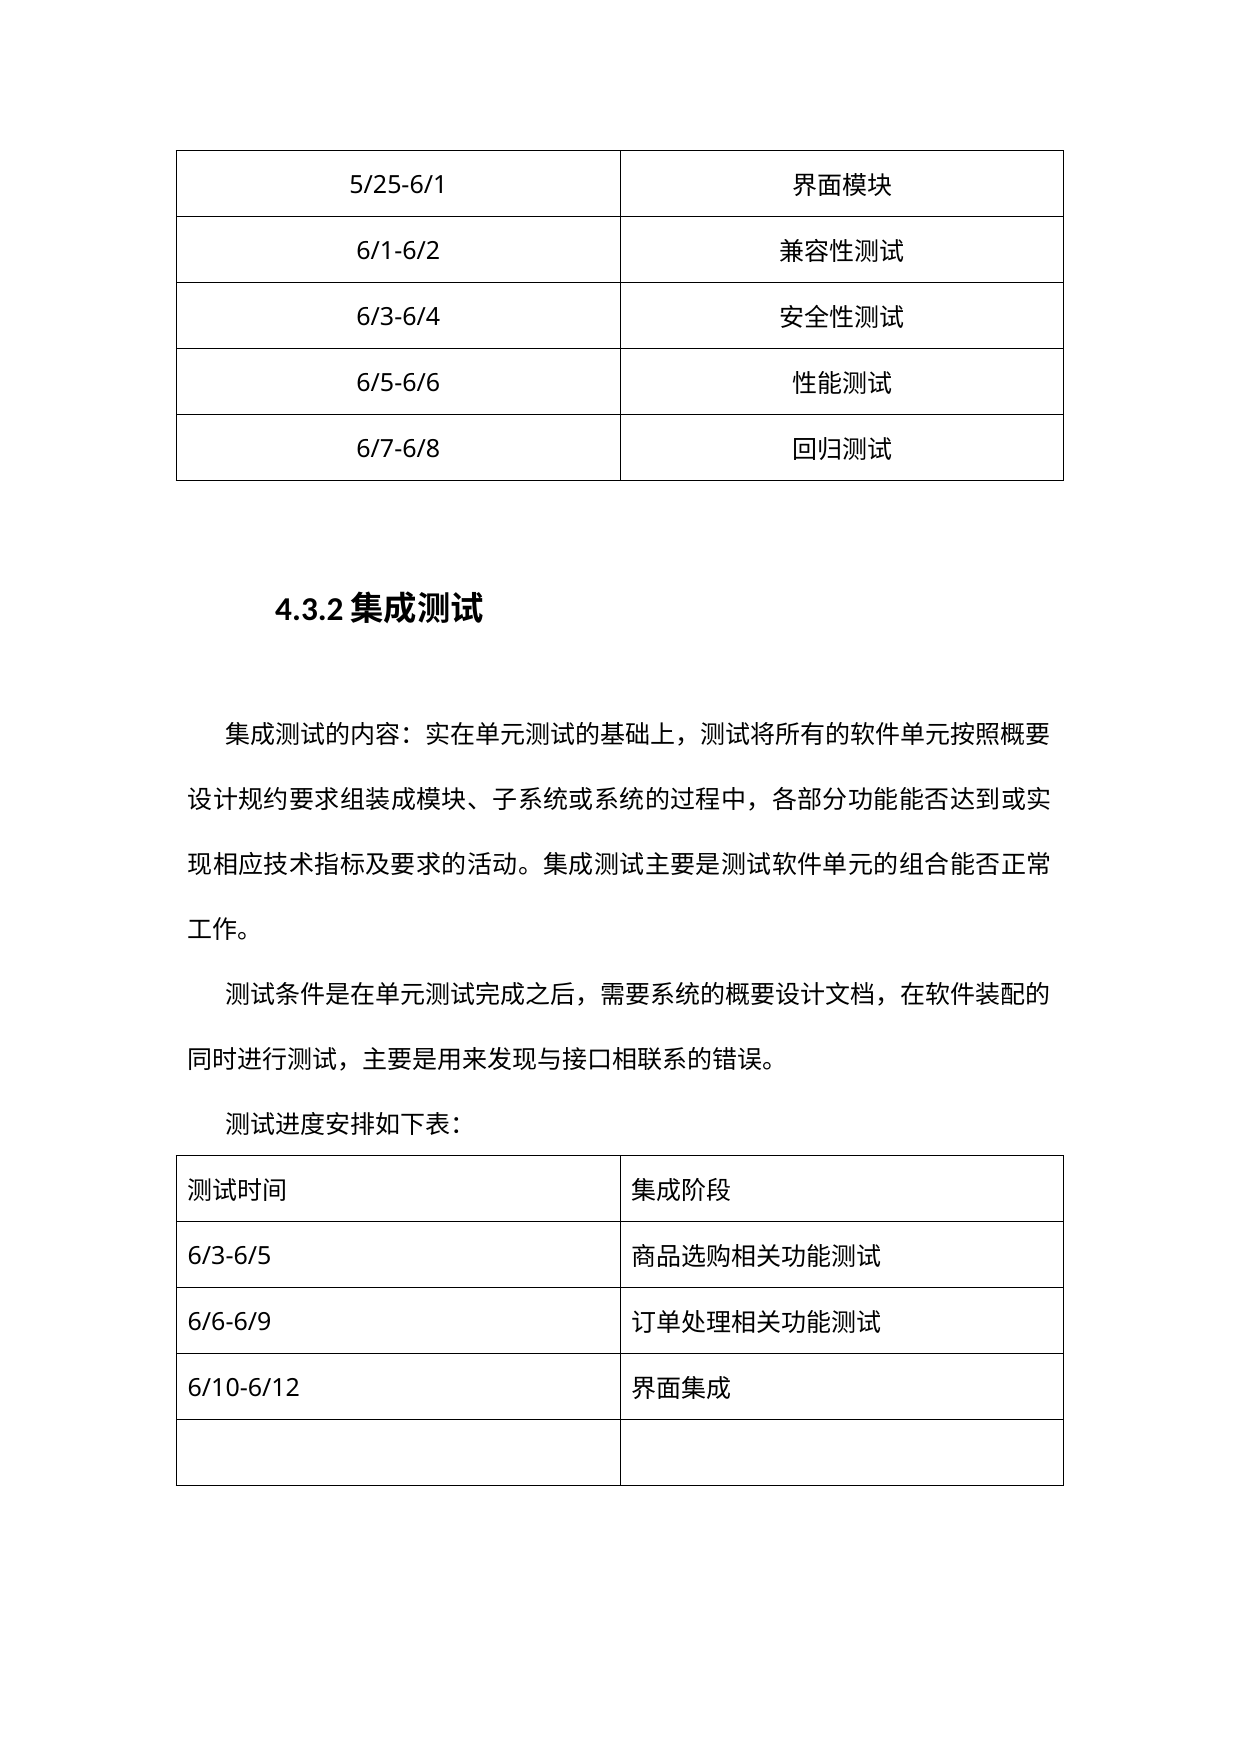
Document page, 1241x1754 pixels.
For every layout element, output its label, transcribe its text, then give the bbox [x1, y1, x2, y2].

table_cell 6/3-6/4 [177, 283, 620, 348]
table_header 集成阶段 [621, 1156, 1063, 1221]
table_cell 安全性测试 [621, 283, 1063, 348]
table_cell 6/10-6/12 [177, 1354, 620, 1419]
text 集成测试的内容：实在单元测试的基础上，测试将所有的软件单元按照概要设计规约要求组装成模块、子系统或系统的过程中，各部分功能能否达到或实现相应技术指标及要求的活动。集成测试主要是测试软件单元的组合能否正常工作。 [187, 700, 1053, 960]
subtitle 4.3.2集成测试 [231, 573, 1053, 638]
table_cell 界面集成 [621, 1354, 1063, 1419]
table_cell 界面模块 [621, 151, 1063, 216]
table_cell 订单处理相关功能测试 [621, 1288, 1063, 1353]
table_cell 6/3-6/5 [177, 1222, 620, 1287]
table_cell 6/1-6/2 [177, 217, 620, 282]
table_cell 性能测试 [621, 349, 1063, 414]
table_cell 6/7-6/8 [177, 415, 620, 480]
table_cell [621, 1420, 1063, 1485]
table_cell [177, 1420, 620, 1485]
text 测试进度安排如下表： [187, 1090, 1053, 1155]
text 测试条件是在单元测试完成之后，需要系统的概要设计文档，在软件装配的同时进行测试，主要是用来发现与接口相联系的错误。 [187, 960, 1053, 1090]
table_cell 6/5-6/6 [177, 349, 620, 414]
table_cell 5/25-6/1 [177, 151, 620, 216]
table_cell 兼容性测试 [621, 217, 1063, 282]
table_header 测试时间 [177, 1156, 620, 1221]
table_cell 6/6-6/9 [177, 1288, 620, 1353]
table_cell 商品选购相关功能测试 [621, 1222, 1063, 1287]
table_cell 回归测试 [621, 415, 1063, 480]
